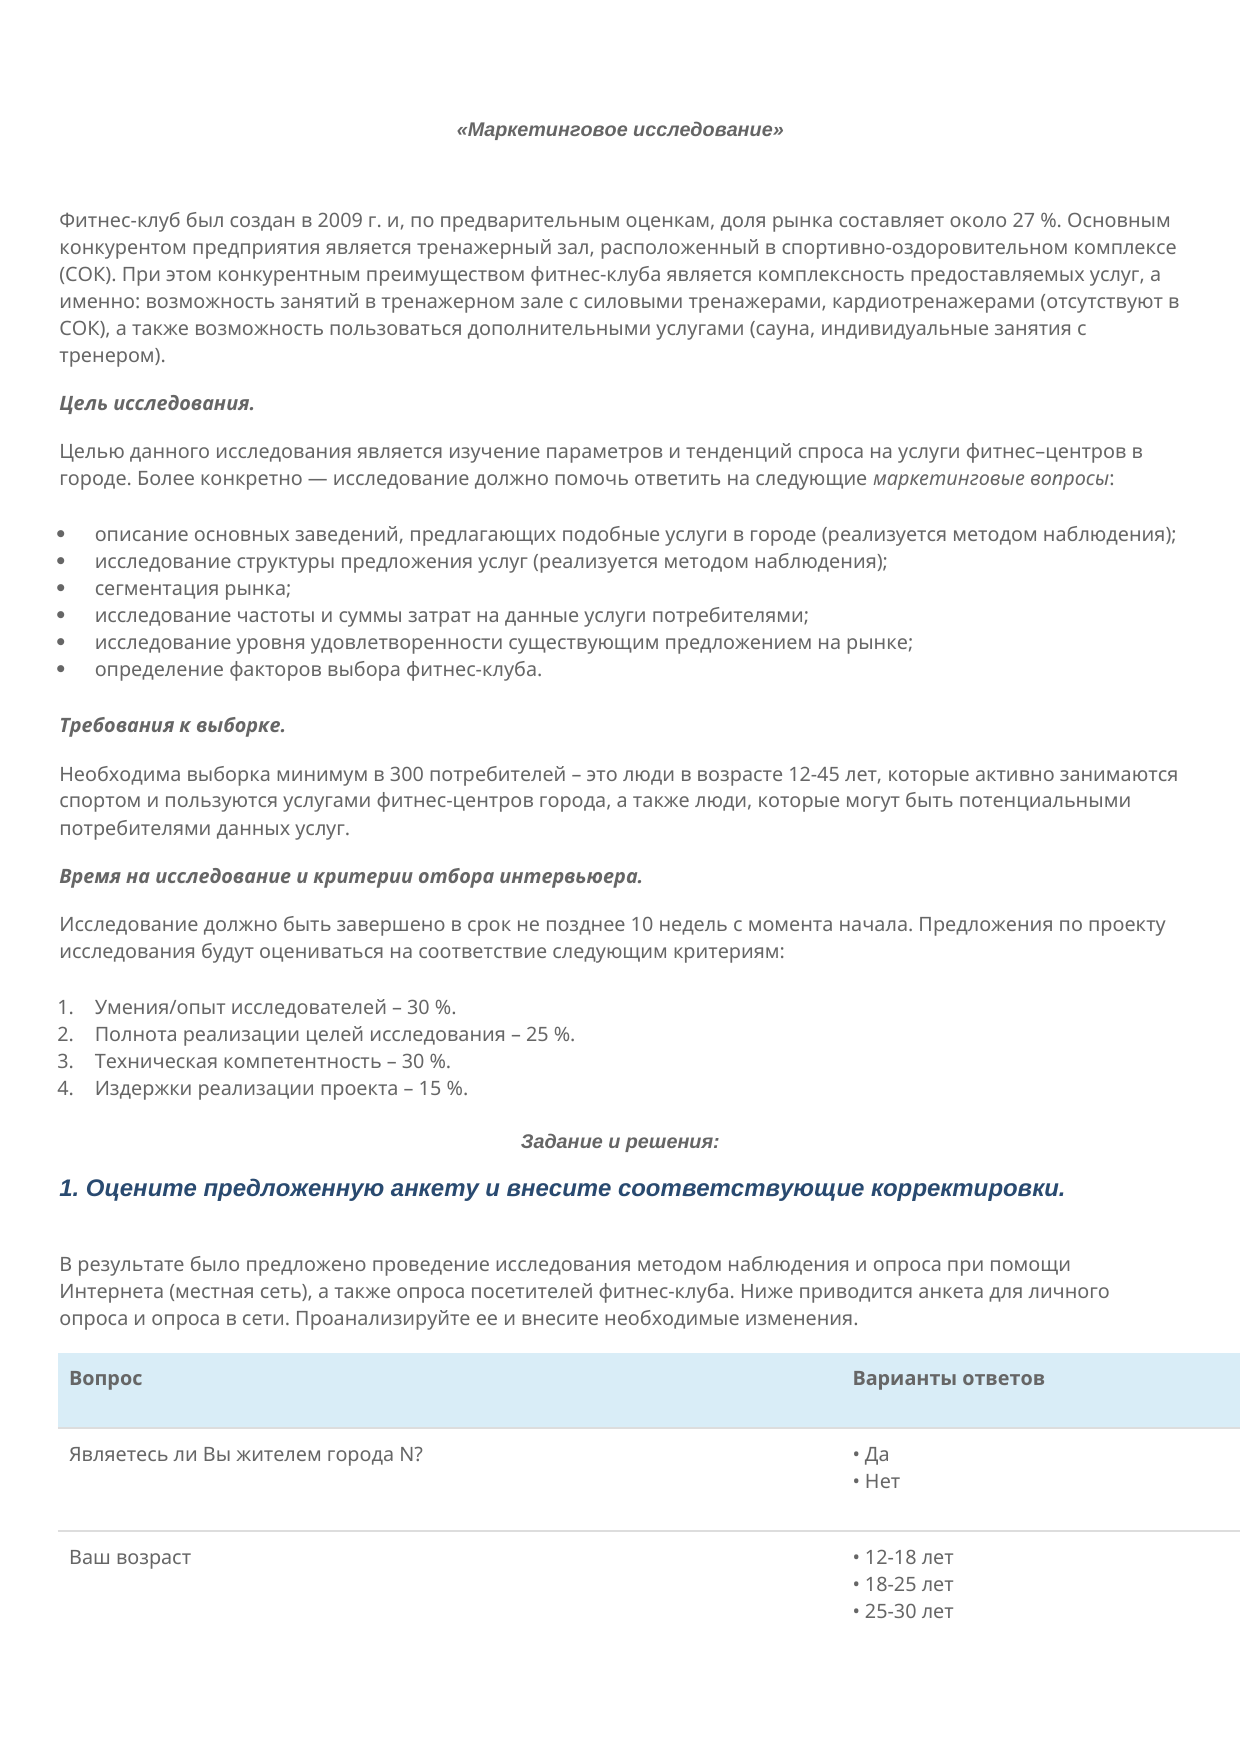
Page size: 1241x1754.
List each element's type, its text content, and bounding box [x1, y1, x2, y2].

list Техническая компетентность – 30 %. [57, 1047, 1181, 1074]
list определение факторов выбора фитнес-клуба. [57, 655, 1181, 682]
text Целью данного исследования является изучение параметров и тенденций спроса на услуги фитнес–центров в городе. Более конкретно — исследование должно помочь ответить на следующие маркетинговые вопросы: [59, 437, 1181, 491]
table_cell Являетесь ли Вы жителем города N? [58, 1429, 841, 1530]
table_cell Ваш возраст [58, 1532, 841, 1636]
text Время на исследование и критерии отбора интервьюера. [59, 862, 1181, 889]
text Исследование должно быть завершено в срок не позднее 10 недель с момента начала. Предложения по проекту исследования будут оцениваться на соответствие следующим критериям: [59, 910, 1181, 964]
text Цель исследования. [59, 389, 1181, 416]
list сегментация рынка; [57, 574, 1181, 601]
text «Маркетинговое исследование» [59, 118, 1181, 141]
list исследование уровня удовлетворенности существующим предложением на рынке; [57, 628, 1181, 655]
text В результате было предложено проведение исследования методом наблюдения и опроса при помощи Интернета (местная сеть), а также опроса посетителей фитнес-клуба. Ниже приводится анкета для личного опроса и опроса в сети. Проанализируйте ее и внесите необходимые изменения. [59, 1223, 1181, 1331]
text Необходима выборка минимум в 300 потребителей – это люди в возрасте 12-45 лет, которые активно занимаются спортом и пользуются услугами фитнес-центров города, а также люди, которые могут быть потенциальными потребителями данных услуг. [59, 760, 1181, 841]
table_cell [841, 1532, 1240, 1636]
text 1. Оцените предложенную анкету и внесите соответствующие корректировки. [59, 1174, 1181, 1202]
text Фитнес-клуб был создан в 2009 г. и, по предварительным оценкам, доля рынка составляет около 27 %. Основным конкурентом предприятия является тренажерный зал, расположенный в спортивно-оздоровительном комплексе (СОК). При этом конкурентным преимуществом фитнес-клуба является комплексность предоставляемых услуг, а именно: возможность занятий в тренажерном зале с силовыми тренажерами, кардиотренажерами (отсутствуют в СОК), а также возможность пользоваться дополнительными услугами (сауна, индивидуальные занятия с тренером). [59, 206, 1181, 368]
list Умения/опыт исследователей – 30 %. [57, 993, 1181, 1020]
table_header Варианты ответов [841, 1353, 1240, 1427]
table_header Вопрос [58, 1353, 841, 1427]
text Задание и решения: [59, 1130, 1181, 1153]
table_cell • Да • Нет [841, 1429, 1240, 1530]
list исследование структуры предложения услуг (реализуется методом наблюдения); [57, 547, 1181, 574]
list Полнота реализации целей исследования – 25 %. [57, 1020, 1181, 1047]
list Издержки реализации проекта – 15 %. [57, 1074, 1181, 1101]
text Требования к выборке. [59, 712, 1181, 738]
list описание основных заведений, предлагающих подобные услуги в городе (реализуется методом наблюдения); [57, 521, 1181, 547]
list исследование частоты и суммы затрат на данные услуги потребителями; [57, 601, 1181, 628]
